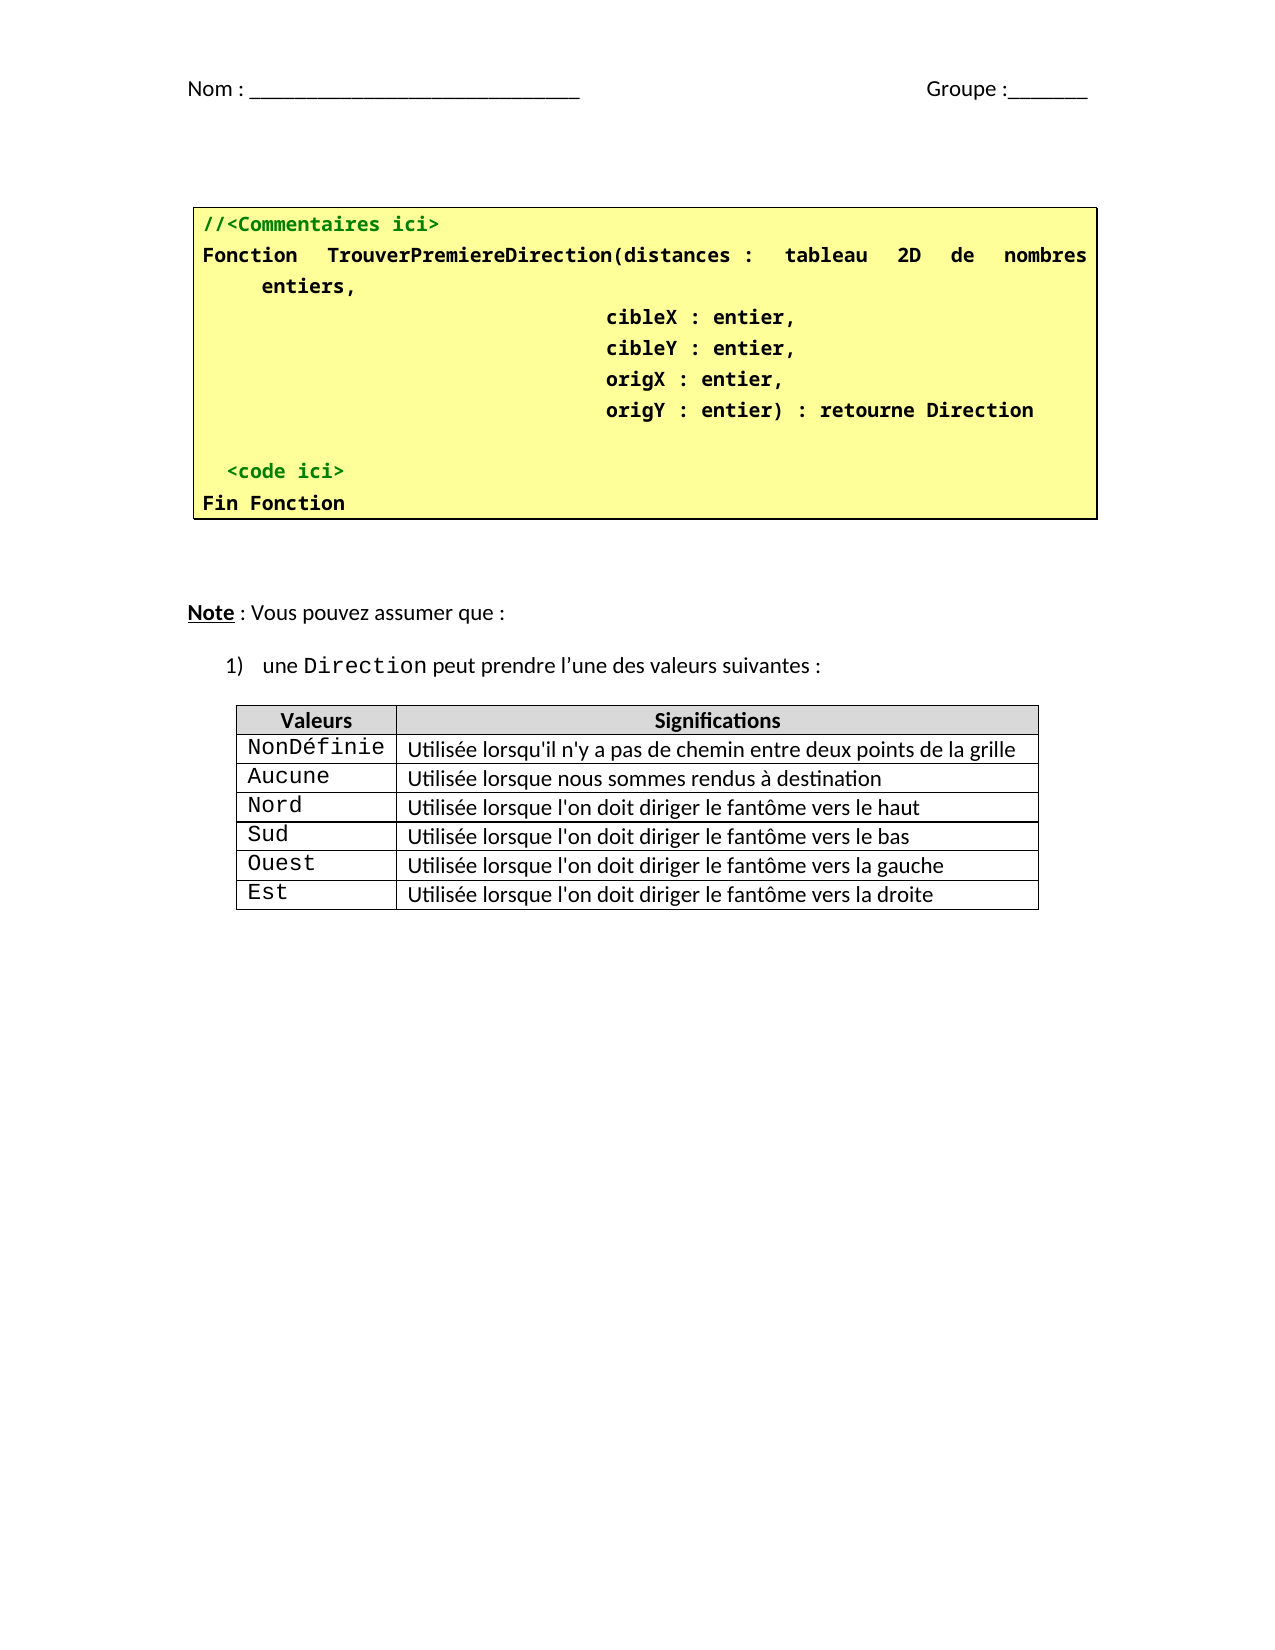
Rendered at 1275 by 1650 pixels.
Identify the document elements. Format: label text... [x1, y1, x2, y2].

text //<Commentaires ici> [194, 208, 1096, 237]
table_cell Utilisée lorsqu'il n'y a pas de chemin entre deux points de la grille [397, 735, 1038, 763]
text Fin Fonction [194, 486, 1096, 518]
table_cell Ouest [237, 851, 396, 879]
table_cell Utilisée lorsque l'on doit diriger le fantôme vers la gauche [397, 851, 1038, 879]
text origY : entier) : retourne Direction [194, 393, 1096, 423]
table_cell Sud [237, 823, 396, 850]
table_header Valeurs [237, 706, 396, 734]
text <code ici> [194, 455, 1096, 485]
text cibleY : entier, [194, 331, 1096, 361]
table_cell Utilisée lorsque l'on doit diriger le fantôme vers le bas [397, 823, 1038, 850]
list une Direction peut prendre l’une des valeurs suivantes : [225, 651, 1087, 680]
table_cell Utilisée lorsque l'on doit diriger le fantôme vers la droite [397, 881, 1038, 908]
table_cell Aucune [237, 764, 396, 792]
text cibleX : entier, [194, 300, 1096, 330]
text origX : entier, [194, 362, 1096, 392]
table_cell NonDéfinie [237, 735, 396, 763]
table_header Significations [397, 706, 1038, 734]
table_cell Nord [237, 793, 396, 821]
table_cell Utilisée lorsque nous sommes rendus à destination [397, 764, 1038, 792]
text Note : Vous pouvez assumer que : [187, 598, 1087, 626]
table_cell Utilisée lorsque l'on doit diriger le fantôme vers le haut [397, 793, 1038, 821]
text Fonction TrouverPremiereDirection(distances : tableau 2D de nombres entiers, [194, 238, 1096, 299]
table_cell Est [237, 881, 396, 908]
